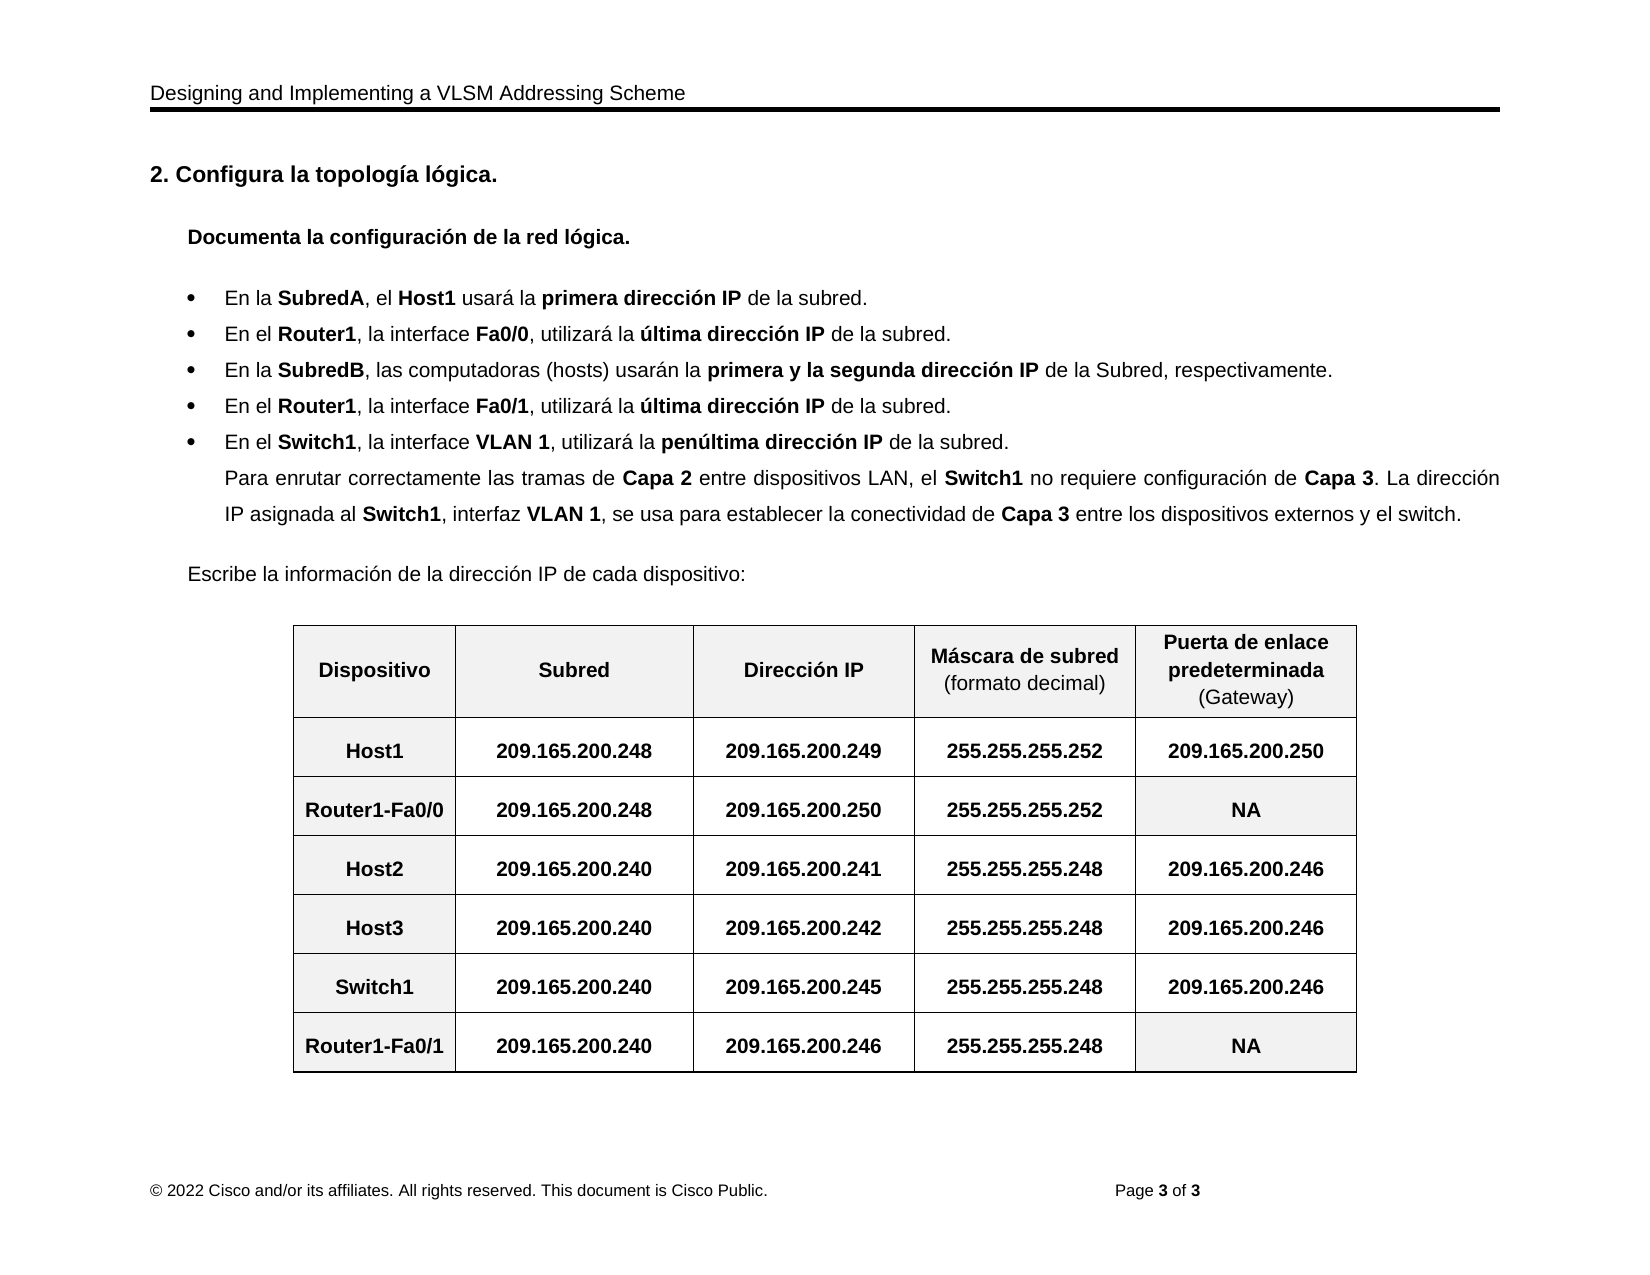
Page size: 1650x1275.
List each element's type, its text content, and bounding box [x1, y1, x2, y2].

table_cell 209.165.200.240 [456, 954, 693, 1012]
table_cell 209.165.200.250 [694, 777, 914, 835]
table_cell 209.165.200.249 [694, 718, 914, 776]
table_cell 255.255.255.248 [915, 895, 1135, 953]
table_cell 255.255.255.252 [915, 718, 1135, 776]
text 2. Configura la topología lógica. [150, 161, 1500, 187]
table_cell 209.165.200.242 [694, 895, 914, 953]
table_header Puerta de enlace predeterminada (Gateway) [1136, 626, 1356, 717]
table_cell Switch1 [294, 954, 455, 1012]
table_header Dispositivo [294, 626, 455, 717]
table_cell NA [1136, 777, 1356, 835]
table_cell 209.165.200.240 [456, 836, 693, 894]
text Escribe la información de la dirección IP de cada dispositivo: [187, 562, 1500, 586]
table_header Máscara de subred (formato decimal) [915, 626, 1135, 717]
list En el Router1, la interface Fa0/1, utilizará la última dirección IP de la subred. [187, 394, 1500, 418]
table_cell Host1 [294, 718, 455, 776]
table_cell 209.165.200.246 [1136, 895, 1356, 953]
table_cell Router1-Fa0/1 [294, 1013, 455, 1071]
table_cell 209.165.200.246 [694, 1013, 914, 1071]
table_header Dirección IP [694, 626, 914, 717]
text Documenta la configuración de la red lógica. [187, 224, 1500, 248]
table_cell 255.255.255.248 [915, 1013, 1135, 1071]
table_cell 209.165.200.250 [1136, 718, 1356, 776]
table_cell 255.255.255.248 [915, 836, 1135, 894]
text Para enrutar correctamente las tramas de Capa 2 entre dispositivos LAN, el Switch1 no requiere configuración de Capa 3. La dirección IP asignada al Switch1, interfaz VLAN 1, se usa para establecer la conectividad de Capa 3 entre los dispositivos externos y el switch. [224, 466, 1500, 526]
table_cell Router1-Fa0/0 [294, 777, 455, 835]
table_cell 209.165.200.248 [456, 777, 693, 835]
table_cell 209.165.200.240 [456, 1013, 693, 1071]
table_cell 209.165.200.240 [456, 895, 693, 953]
list En la SubredA, el Host1 usará la primera dirección IP de la subred. [187, 286, 1500, 310]
table_header Subred [456, 626, 693, 717]
table_cell 209.165.200.248 [456, 718, 693, 776]
list En el Switch1, la interface VLAN 1, utilizará la penúltima dirección IP de la subred. [187, 430, 1500, 454]
table_cell Host2 [294, 836, 455, 894]
table_cell 255.255.255.248 [915, 954, 1135, 1012]
list En la SubredB, las computadoras (hosts) usarán la primera y la segunda dirección IP de la Subred, respectivamente. [187, 358, 1500, 382]
list En el Router1, la interface Fa0/0, utilizará la última dirección IP de la subred. [187, 322, 1500, 346]
table_cell Host3 [294, 895, 455, 953]
table_cell 209.165.200.246 [1136, 954, 1356, 1012]
table_cell NA [1136, 1013, 1356, 1071]
table_cell 255.255.255.252 [915, 777, 1135, 835]
table_cell 209.165.200.246 [1136, 836, 1356, 894]
table_cell 209.165.200.241 [694, 836, 914, 894]
table_cell 209.165.200.245 [694, 954, 914, 1012]
